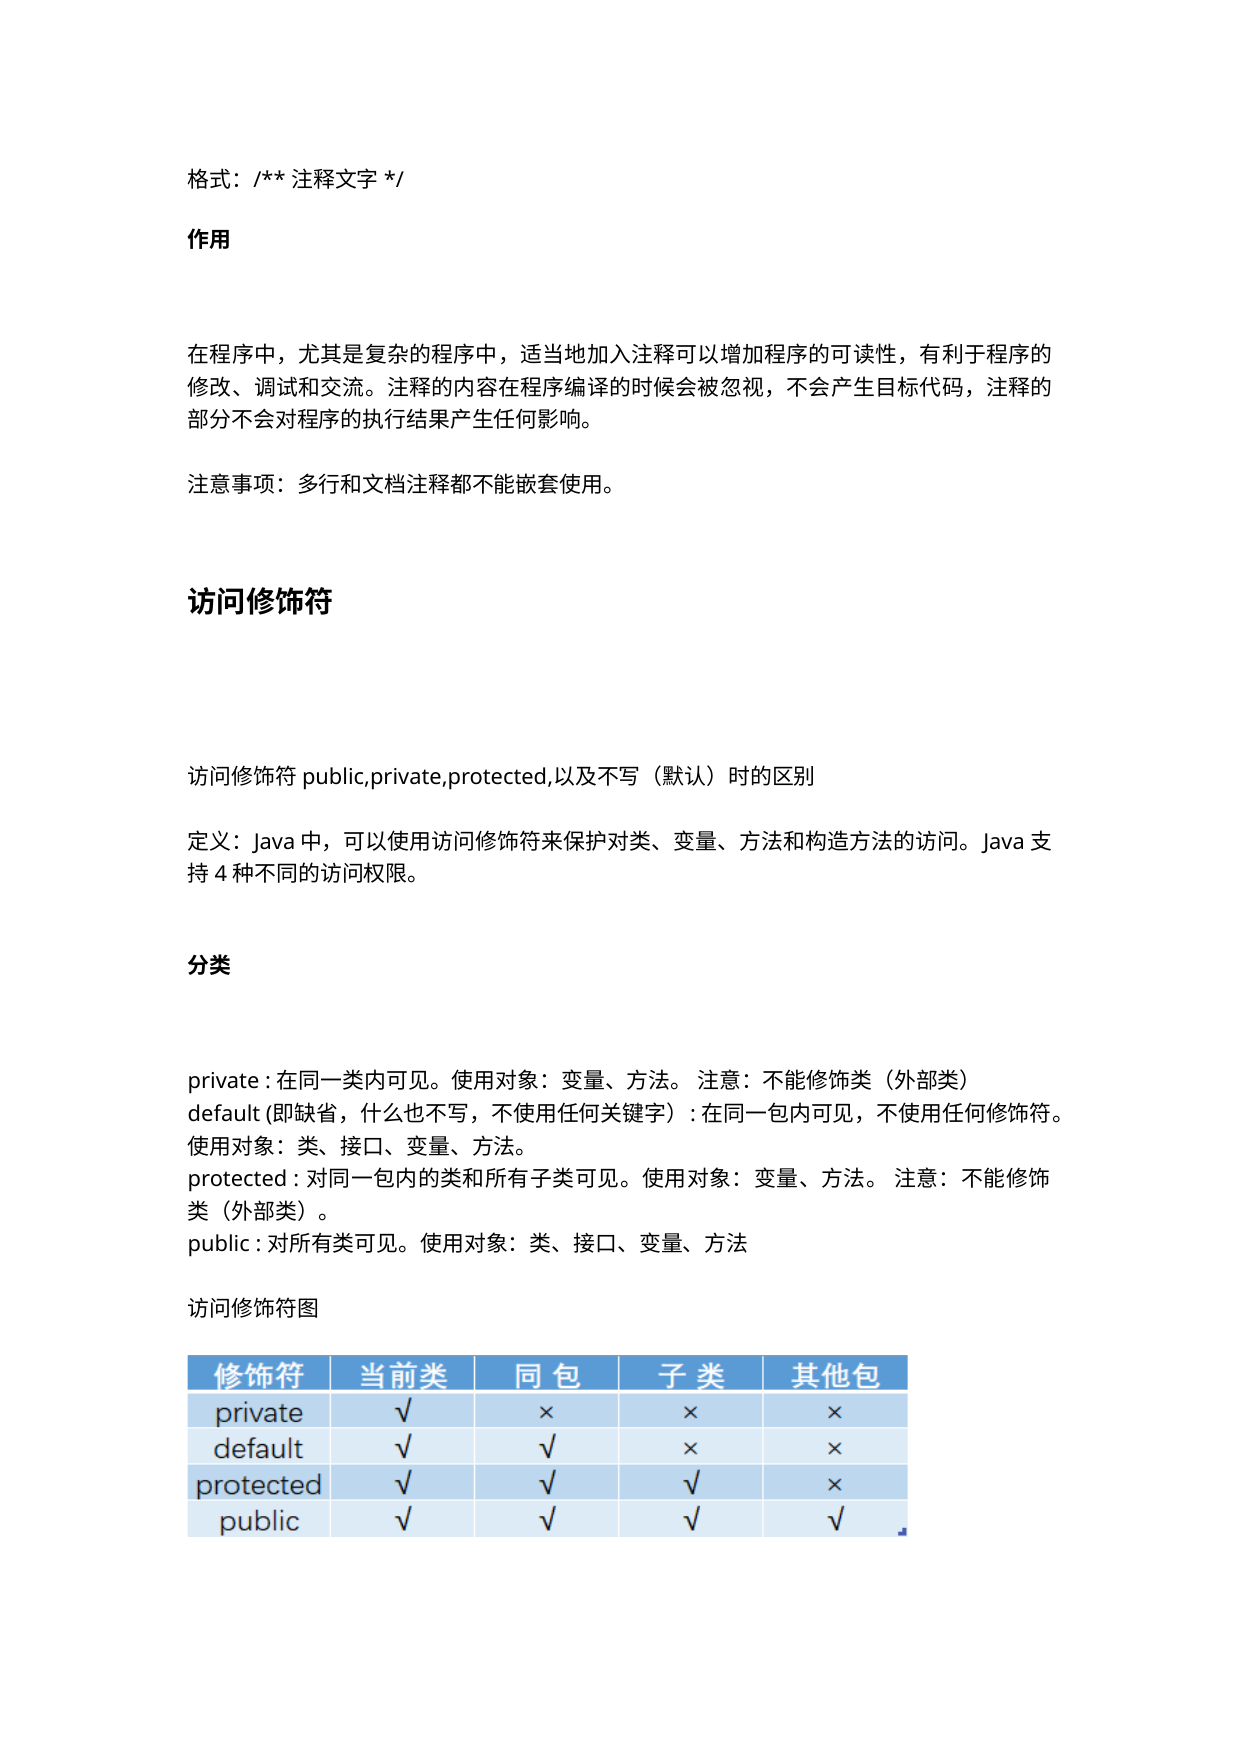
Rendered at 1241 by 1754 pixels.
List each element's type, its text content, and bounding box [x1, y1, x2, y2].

text private : 在同一类内可见。使用对象：变量、方法。 注意：不能修饰类（外部类） [187, 1063, 1053, 1096]
subtitle 访问修饰符 [187, 567, 1053, 632]
subtitle 作用 [187, 222, 1053, 254]
text 访问修饰符图 [187, 1291, 1053, 1323]
text 定义：Java中，可以使用访问修饰符来保护对类、变量、方法和构造方法的访问。Java 支持 4 种不同的访问权限。 [187, 823, 1053, 888]
text 注意事项：多行和文档注释都不能嵌套使用。 [187, 467, 1053, 499]
text 访问修饰符 public,private,protected,以及不写（默认）时的区别 [187, 758, 1053, 791]
subtitle 分类 [187, 948, 1053, 981]
text 格式：/** 注释文字 */ [187, 162, 1053, 194]
text public : 对所有类可见。使用对象：类、接口、变量、方法 [187, 1226, 1053, 1258]
text 在程序中，尤其是复杂的程序中，适当地加入注释可以增加程序的可读性，有利于程序的修改、调试和交流。注释的内容在程序编译的时候会被忽视，不会产生目标代码，注释的部分不会对程序的执行结果产生任何影响。 [187, 337, 1053, 434]
text protected : 对同一包内的类和所有子类可见。使用对象：变量、方法。 注意：不能修饰类（外部类）。 [187, 1161, 1053, 1226]
text default (即缺省，什么也不写，不使用任何关键字）: 在同一包内可见，不使用任何修饰符。使用对象：类、接口、变量、方法。 [187, 1096, 1053, 1161]
